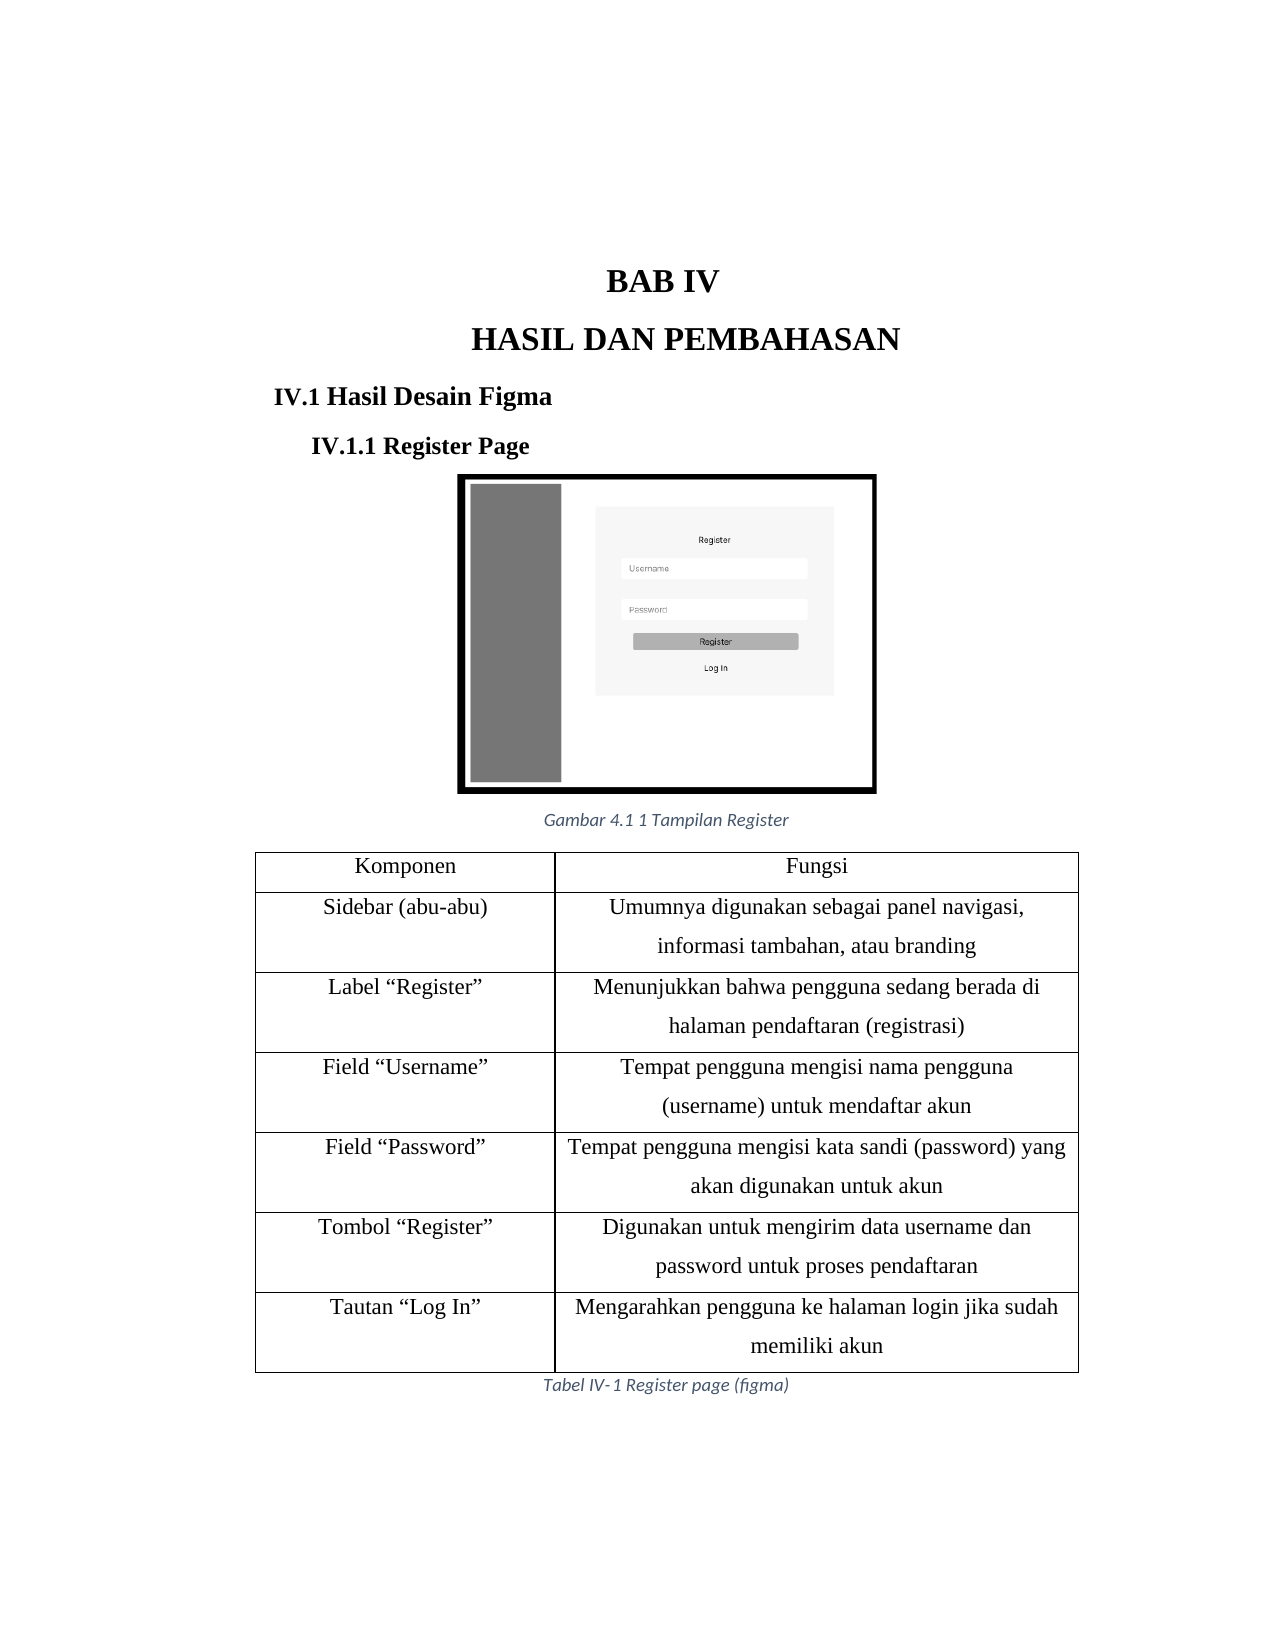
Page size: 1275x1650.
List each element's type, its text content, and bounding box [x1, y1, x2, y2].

subtitle Hasil Desain Figma [274, 380, 1098, 412]
table_cell Sidebar (abu-abu) [256, 893, 554, 972]
table_cell Umumnya digunakan sebagai panel navigasi, informasi tambahan, atau branding [556, 893, 1078, 972]
table_cell Field “Username” [256, 1053, 554, 1132]
table_cell Mengarahkan pengguna ke halaman login jika sudah memiliki akun [556, 1293, 1078, 1372]
table_header Fungsi [556, 853, 1078, 892]
table_cell Digunakan untuk mengirim data username dan password untuk proses pendaftaran [556, 1213, 1078, 1292]
table_cell Menunjukkan bahwa pengguna sedang berada di halaman pendaftaran (registrasi) [556, 973, 1078, 1052]
picture [457, 474, 877, 794]
subtitle Register Page [311, 431, 1098, 460]
table_cell Label “Register” [256, 973, 554, 1052]
subtitle HASIL DAN PEMBAHASAN [236, 261, 1098, 357]
table_cell Tombol “Register” [256, 1213, 554, 1292]
table_header Komponen [256, 853, 554, 892]
table_cell Tempat pengguna mengisi kata sandi (password) yang akan digunakan untuk akun [556, 1133, 1078, 1212]
table_cell Field “Password” [256, 1133, 554, 1212]
table_cell Tautan “Log In” [256, 1293, 554, 1372]
table_cell Tempat pengguna mengisi nama pengguna (username) untuk mendaftar akun [556, 1053, 1078, 1132]
